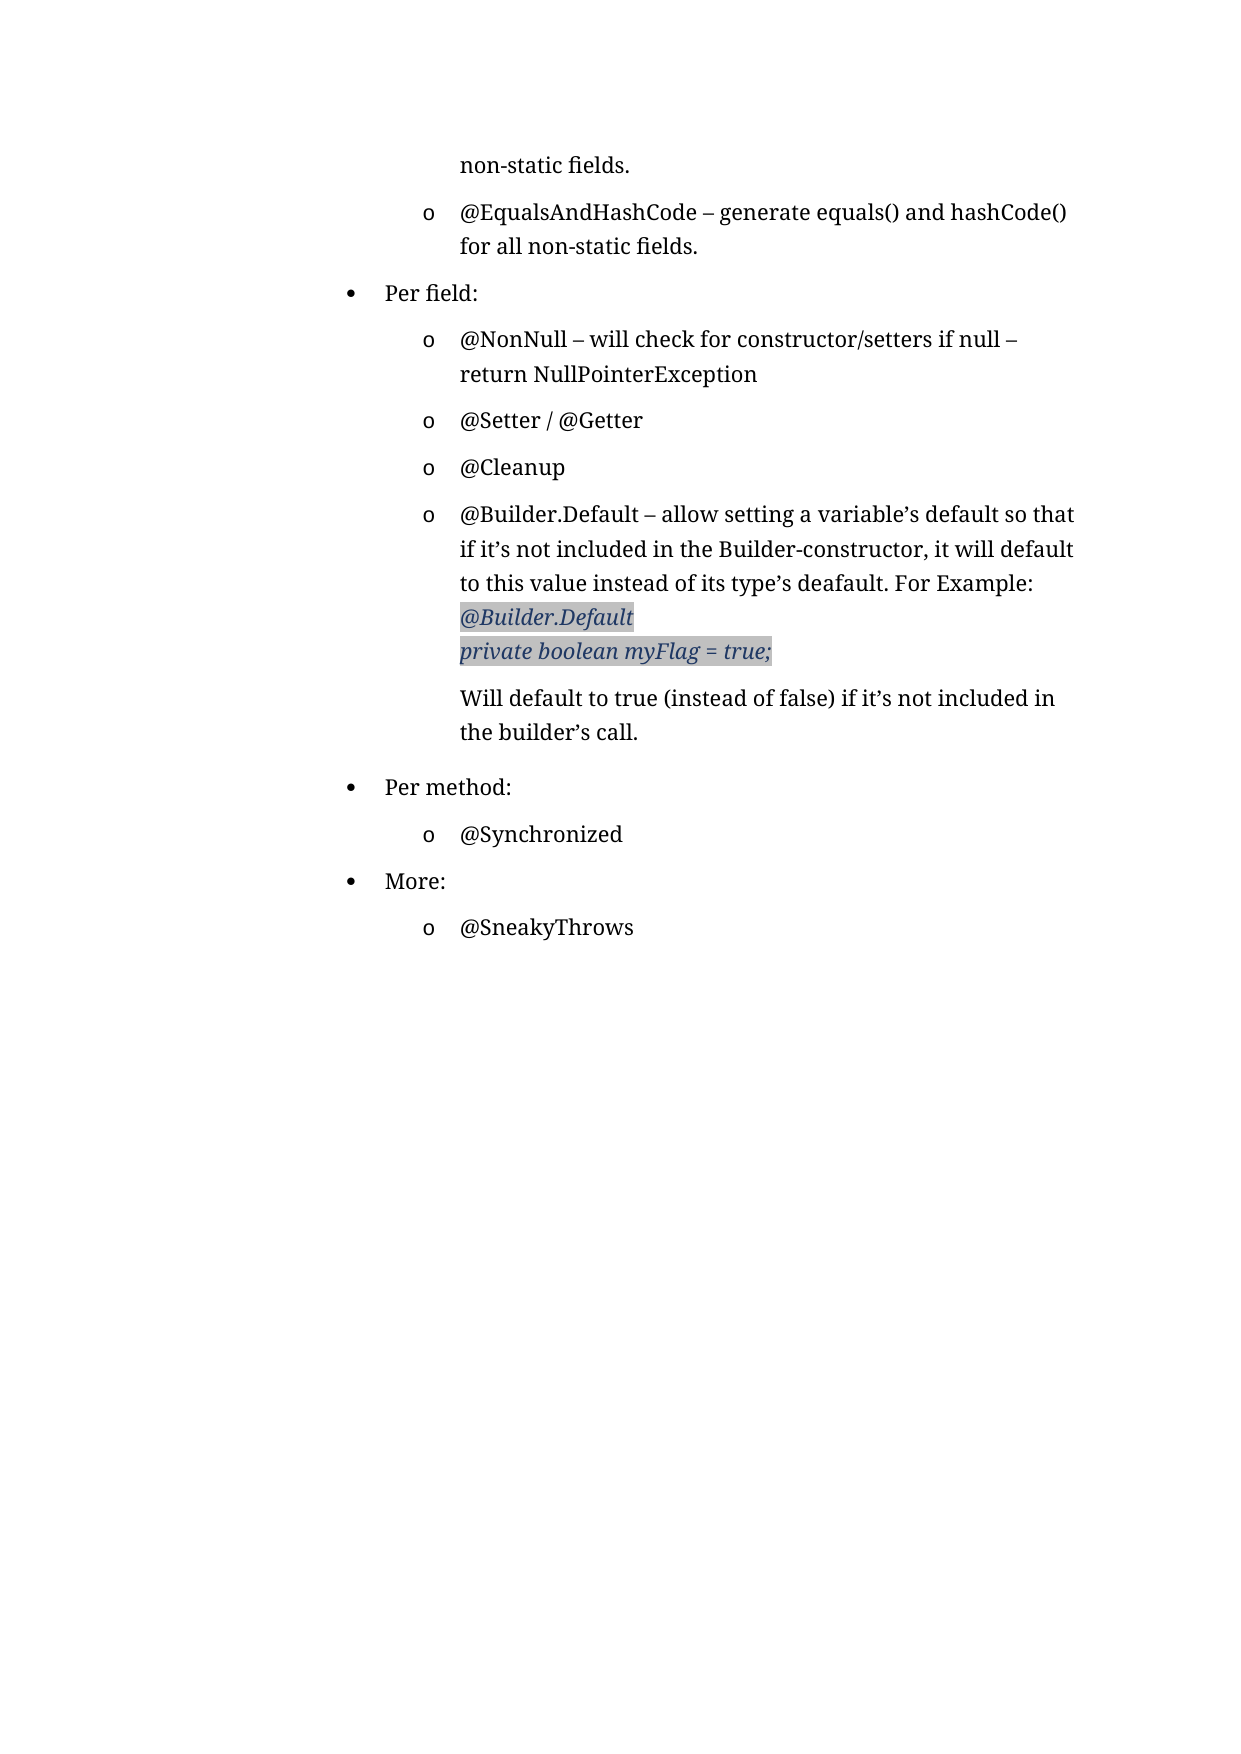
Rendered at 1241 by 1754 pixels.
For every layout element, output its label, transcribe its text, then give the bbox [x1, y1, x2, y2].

list More: [347, 866, 1090, 896]
list Per method: [347, 772, 1090, 802]
list @NonNull – will check for constructor/setters if null – return NullPointerException [422, 324, 1090, 388]
list @SneakyThrows [422, 912, 1090, 942]
text Will default to true (instead of false) if it’s not included in the builder’s call. [459, 683, 1090, 747]
list @Synchronized [422, 819, 1090, 849]
list @EqualsAndHashCode – generate equals() and hashCode() for all non-static fields. [422, 197, 1090, 261]
list Per field: [347, 278, 1090, 307]
list @Builder.Default – allow setting a variable’s default so that if it’s not included in the Builder-constructor, it will default to this value instead of its type’s deafault. For Example: @Builder.Default private boolean myFlag = true; [422, 499, 1090, 666]
list @ToString – implement toString() method to stringify all non-static fields. [422, 150, 1090, 180]
list @Setter / @Getter [422, 405, 1090, 435]
list @Cleanup [422, 452, 1090, 482]
